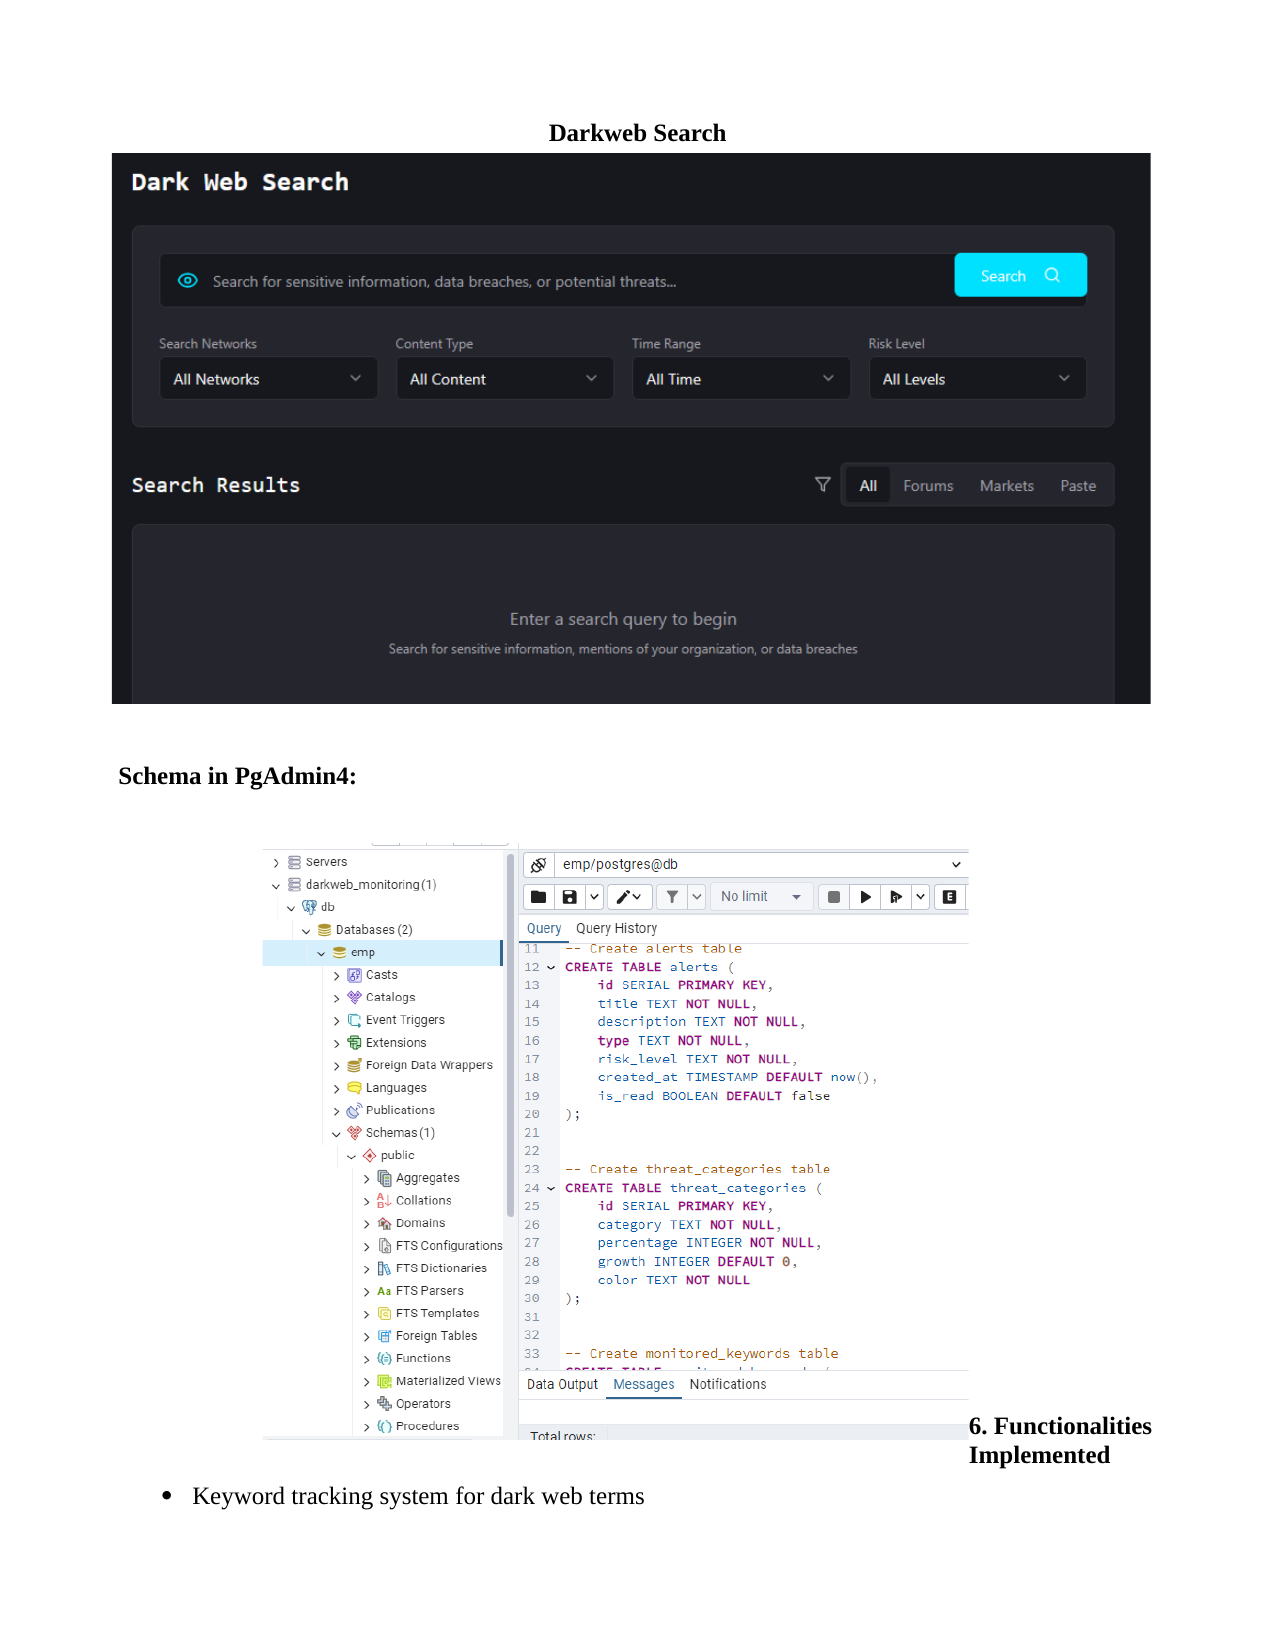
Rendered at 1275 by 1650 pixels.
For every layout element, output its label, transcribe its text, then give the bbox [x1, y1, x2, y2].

picture [262, 843, 969, 1440]
picture [111, 153, 1151, 704]
subtitle 6. Functionalities Implemented [118, 1411, 1157, 1468]
subtitle Darkweb Search [118, 118, 1157, 147]
subtitle Schema in PgAdmin4: [118, 761, 1157, 790]
list Keyword tracking system for dark web terms [162, 1481, 1157, 1510]
